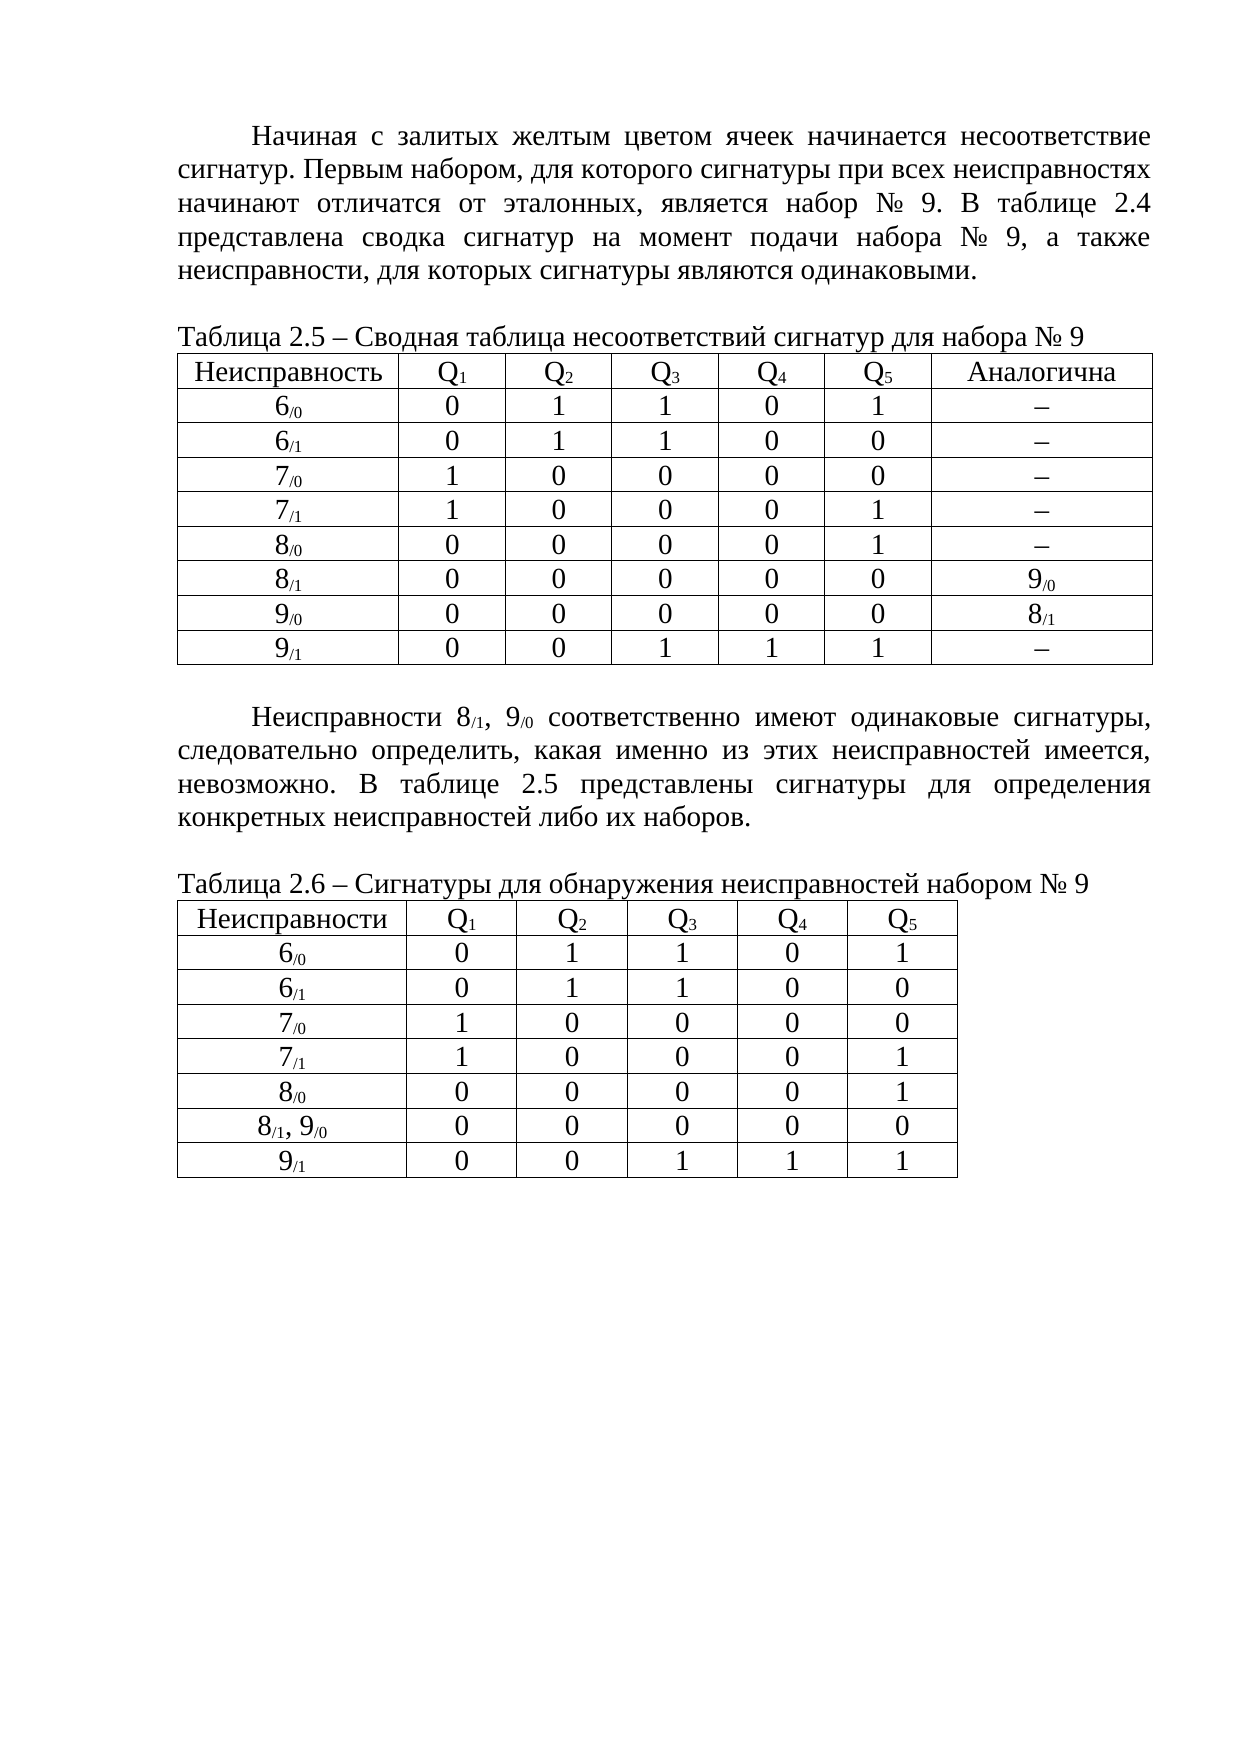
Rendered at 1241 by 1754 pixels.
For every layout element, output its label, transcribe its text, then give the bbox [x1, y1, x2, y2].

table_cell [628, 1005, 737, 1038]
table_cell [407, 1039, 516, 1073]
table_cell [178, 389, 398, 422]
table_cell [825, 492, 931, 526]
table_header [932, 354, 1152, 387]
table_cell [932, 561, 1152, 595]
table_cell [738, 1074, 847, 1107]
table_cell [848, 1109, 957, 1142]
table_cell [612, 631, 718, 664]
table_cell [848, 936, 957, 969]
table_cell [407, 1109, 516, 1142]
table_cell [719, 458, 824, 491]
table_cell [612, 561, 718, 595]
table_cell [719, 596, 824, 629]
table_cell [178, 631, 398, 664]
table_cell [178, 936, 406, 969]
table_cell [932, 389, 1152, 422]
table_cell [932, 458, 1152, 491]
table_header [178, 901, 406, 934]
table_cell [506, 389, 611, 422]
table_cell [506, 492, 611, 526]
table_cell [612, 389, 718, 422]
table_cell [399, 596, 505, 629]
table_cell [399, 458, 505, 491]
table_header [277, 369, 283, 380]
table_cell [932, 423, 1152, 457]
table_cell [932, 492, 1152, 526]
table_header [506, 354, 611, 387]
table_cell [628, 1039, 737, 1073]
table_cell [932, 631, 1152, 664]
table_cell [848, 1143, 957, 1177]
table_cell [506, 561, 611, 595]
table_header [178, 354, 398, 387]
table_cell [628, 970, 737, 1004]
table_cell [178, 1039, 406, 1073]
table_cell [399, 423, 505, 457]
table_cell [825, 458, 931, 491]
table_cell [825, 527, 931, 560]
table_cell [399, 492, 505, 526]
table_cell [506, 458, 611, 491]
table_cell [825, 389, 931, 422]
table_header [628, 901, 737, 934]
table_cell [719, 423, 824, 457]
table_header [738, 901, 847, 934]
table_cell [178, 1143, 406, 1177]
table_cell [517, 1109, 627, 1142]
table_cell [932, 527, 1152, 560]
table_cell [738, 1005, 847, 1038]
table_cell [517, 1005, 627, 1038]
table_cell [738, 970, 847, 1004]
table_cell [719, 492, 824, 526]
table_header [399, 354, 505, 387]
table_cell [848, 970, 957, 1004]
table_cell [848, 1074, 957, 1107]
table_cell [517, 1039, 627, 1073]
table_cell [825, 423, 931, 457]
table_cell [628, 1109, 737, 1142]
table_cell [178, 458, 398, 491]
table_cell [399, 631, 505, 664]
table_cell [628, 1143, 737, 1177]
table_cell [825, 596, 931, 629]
text Начиная с залитых желтым цветом ячеек начинается несоответствие сигнатур. Первым набором, для которого сигнатуры при всех неисправностях начинают отличатся от эталонных, является набор № 9. В таблице 2.4 представлена сводка сигнатур на момент подачи набора № 9, а также неисправности, для которых сигнатуры являются одинаковыми. [177, 118, 1152, 286]
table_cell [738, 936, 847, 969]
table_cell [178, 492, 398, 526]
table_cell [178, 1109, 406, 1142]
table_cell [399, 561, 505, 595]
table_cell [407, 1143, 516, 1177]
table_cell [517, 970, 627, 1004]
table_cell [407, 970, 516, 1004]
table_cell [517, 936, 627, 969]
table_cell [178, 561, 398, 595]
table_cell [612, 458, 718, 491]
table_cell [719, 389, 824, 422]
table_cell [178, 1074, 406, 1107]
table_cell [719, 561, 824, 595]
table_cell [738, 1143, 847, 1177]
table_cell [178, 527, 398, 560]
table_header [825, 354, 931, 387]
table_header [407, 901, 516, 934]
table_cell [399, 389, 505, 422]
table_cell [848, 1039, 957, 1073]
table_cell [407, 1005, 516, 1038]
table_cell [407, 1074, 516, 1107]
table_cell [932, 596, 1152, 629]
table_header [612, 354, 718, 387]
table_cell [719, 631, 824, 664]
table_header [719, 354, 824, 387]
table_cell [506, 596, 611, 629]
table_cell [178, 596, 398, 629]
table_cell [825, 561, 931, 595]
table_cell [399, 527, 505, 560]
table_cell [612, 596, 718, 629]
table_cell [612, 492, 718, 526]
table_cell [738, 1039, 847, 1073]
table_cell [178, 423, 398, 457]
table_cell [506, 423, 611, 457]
text Таблица 2.6 – Сигнатуры для обнаружения неисправностей набором № 9 [177, 866, 1152, 900]
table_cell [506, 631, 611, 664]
text Неисправности 8/1, 9/0 соответственно имеют одинаковые сигнатуры, следовательно определить, какая именно из этих неисправностей имеется, невозможно. В таблице 2.5 представлены сигнатуры для определения конкретных неисправностей либо их наборов. [177, 699, 1152, 833]
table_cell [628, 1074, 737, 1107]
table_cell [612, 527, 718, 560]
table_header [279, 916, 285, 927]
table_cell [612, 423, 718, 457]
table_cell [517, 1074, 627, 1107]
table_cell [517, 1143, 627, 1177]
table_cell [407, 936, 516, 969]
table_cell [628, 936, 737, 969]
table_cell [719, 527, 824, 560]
text Таблица 2.5 – Сводная таблица несоответствий сигнатур для набора № 9 [177, 319, 1152, 353]
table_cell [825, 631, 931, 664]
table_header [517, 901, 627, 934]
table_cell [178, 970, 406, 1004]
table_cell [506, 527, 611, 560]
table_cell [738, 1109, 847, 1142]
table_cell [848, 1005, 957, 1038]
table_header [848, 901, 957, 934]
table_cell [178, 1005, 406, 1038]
